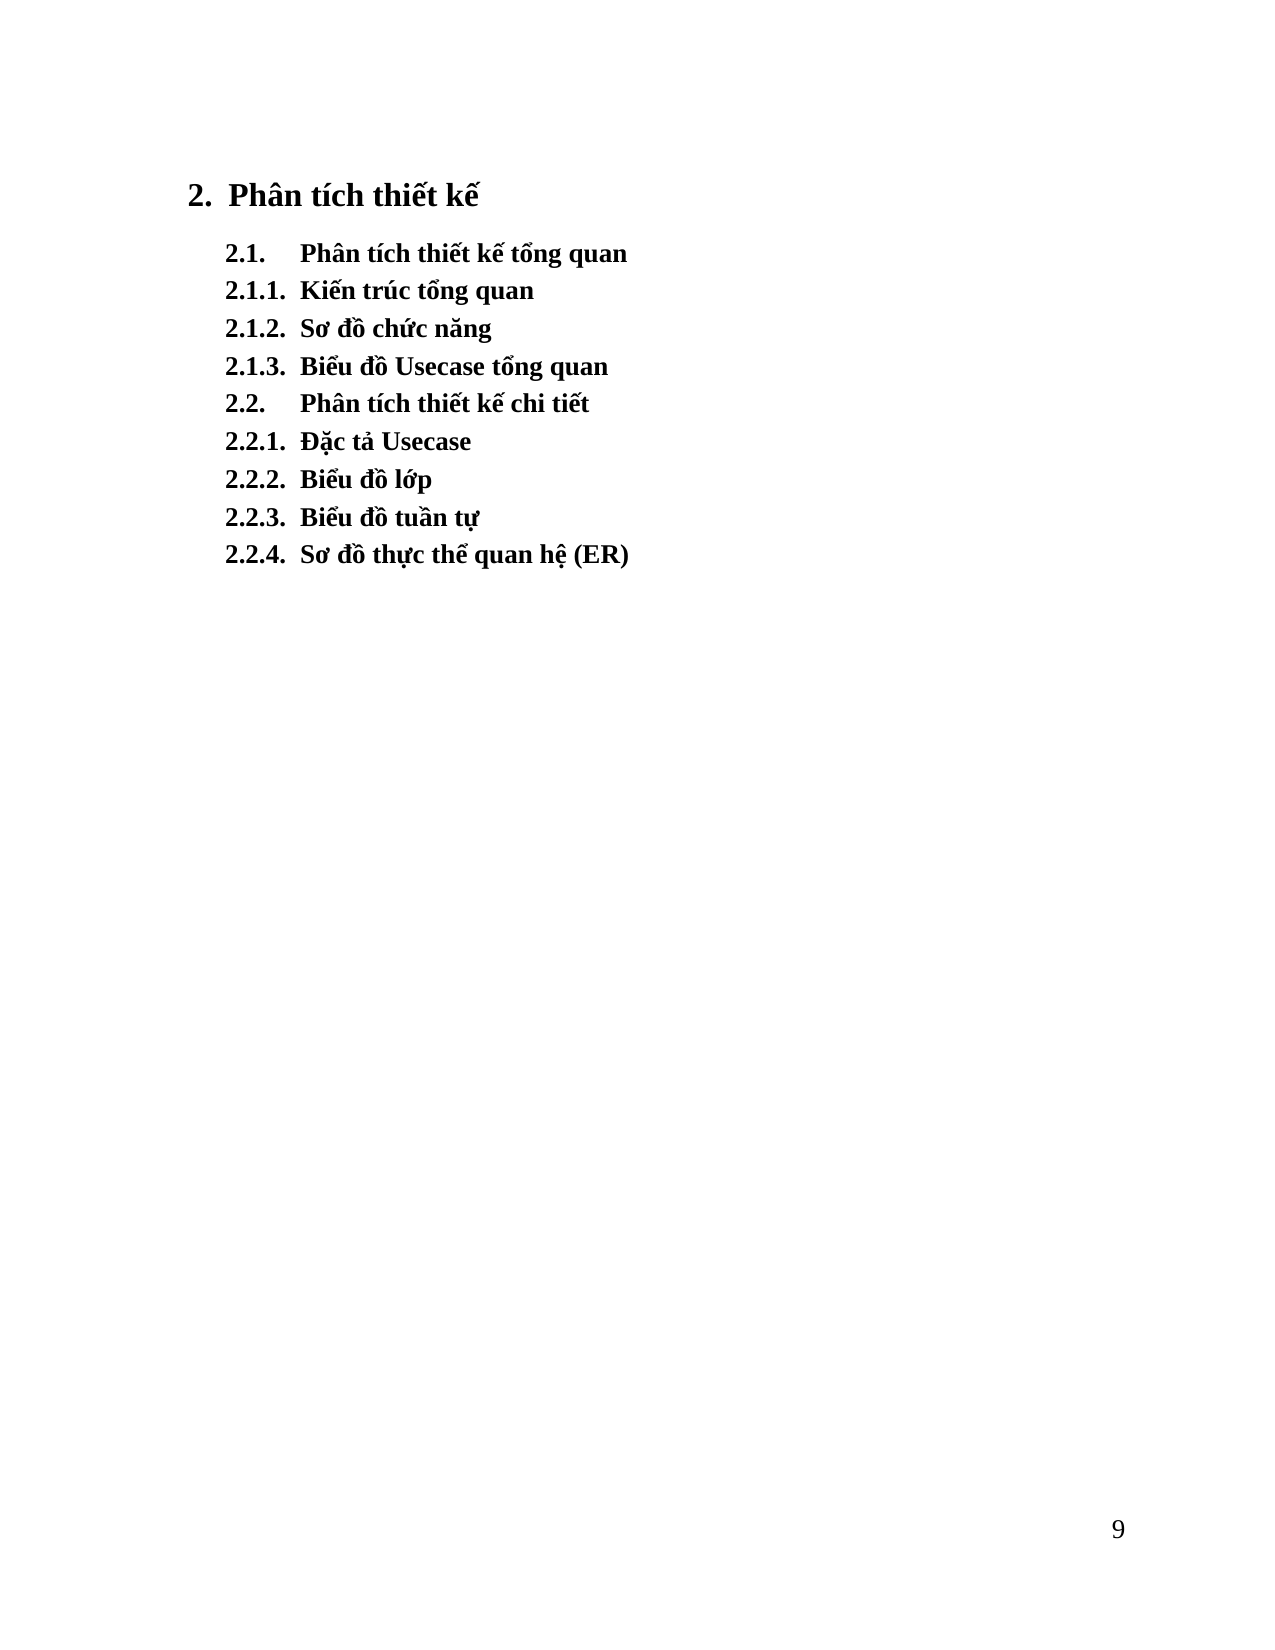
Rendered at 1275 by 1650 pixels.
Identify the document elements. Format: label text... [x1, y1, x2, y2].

subtitle Sơ đồ thực thể quan hệ (ER) [225, 538, 1125, 569]
subtitle Biểu đồ tuần tự [225, 501, 1125, 532]
subtitle Biểu đồ lớp [225, 463, 1125, 494]
subtitle Phân tích thiết kế [187, 175, 1125, 213]
subtitle Đặc tả Usecase [225, 425, 1125, 456]
subtitle Phân tích thiết kế chi tiết [225, 387, 1125, 419]
subtitle Kiến trúc tổng quan [225, 274, 1125, 306]
subtitle Phân tích thiết kế tổng quan [225, 237, 1125, 268]
subtitle Biểu đồ Usecase tổng quan [225, 350, 1125, 381]
subtitle Sơ đồ chức năng [225, 312, 1125, 343]
